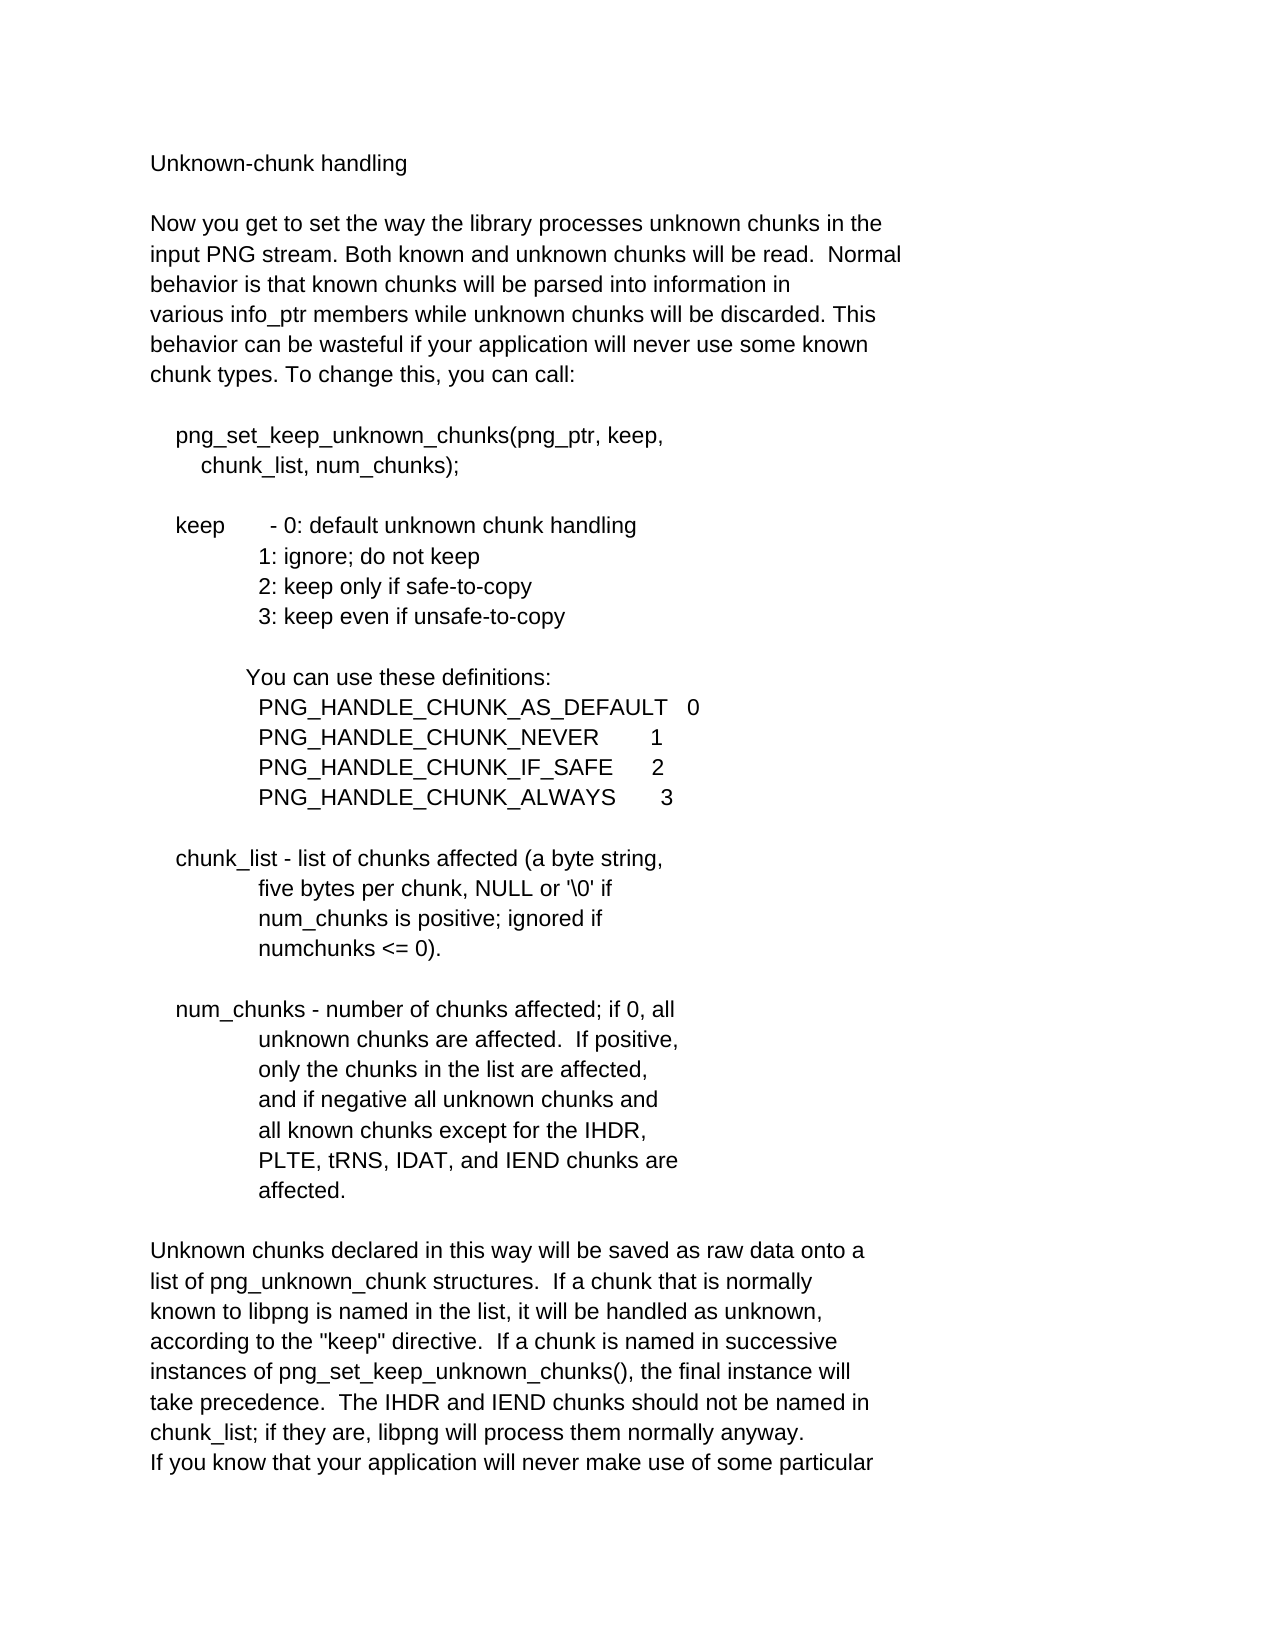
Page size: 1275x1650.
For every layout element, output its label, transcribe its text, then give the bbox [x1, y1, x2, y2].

text num_chunks - number of chunks affected; if 0, all [150, 996, 1125, 1022]
text 1: ignore; do not keep [150, 543, 1125, 569]
text chunk_list; if they are, libpng will process them normally anyway. [150, 1419, 1125, 1445]
text 2: keep only if safe-to-copy [150, 573, 1125, 599]
text input PNG stream. Both known and unknown chunks will be read. Normal [150, 241, 1125, 267]
text PNG_HANDLE_CHUNK_IF_SAFE 2 [150, 754, 1125, 781]
text png_set_keep_unknown_chunks(png_ptr, keep, [150, 422, 1125, 448]
text instances of png_set_keep_unknown_chunks(), the final instance will [150, 1358, 1125, 1385]
text PNG_HANDLE_CHUNK_AS_DEFAULT 0 [150, 694, 1125, 720]
text num_chunks is positive; ignored if [150, 905, 1125, 932]
text Unknown chunks declared in this way will be saved as raw data onto a [150, 1237, 1125, 1264]
text chunk_list - list of chunks affected (a byte string, [150, 845, 1125, 871]
text chunk_list, num_chunks); [150, 452, 1125, 478]
text If you know that your application will never make use of some particular [150, 1449, 1125, 1475]
text PLTE, tRNS, IDAT, and IEND chunks are [150, 1147, 1125, 1173]
text 3: keep even if unsafe-to-copy [150, 603, 1125, 629]
text five bytes per chunk, NULL or '\0' if [150, 875, 1125, 901]
text behavior can be wasteful if your application will never use some known [150, 331, 1125, 358]
text according to the "keep" directive. If a chunk is named in successive [150, 1328, 1125, 1354]
text chunk types. To change this, you can call: [150, 361, 1125, 388]
text various info_ptr members while unknown chunks will be discarded. This [150, 301, 1125, 327]
text keep - 0: default unknown chunk handling [150, 512, 1125, 539]
text affected. [150, 1177, 1125, 1203]
text and if negative all unknown chunks and [150, 1086, 1125, 1113]
text all known chunks except for the IHDR, [150, 1117, 1125, 1143]
text You can use these definitions: [150, 663, 1125, 690]
text take precedence. The IHDR and IEND chunks should not be named in [150, 1388, 1125, 1415]
text only the chunks in the list are affected, [150, 1056, 1125, 1083]
text Unknown-chunk handling [150, 150, 1125, 176]
text PNG_HANDLE_CHUNK_ALWAYS 3 [150, 784, 1125, 811]
text Now you get to set the way the library processes unknown chunks in the [150, 210, 1125, 237]
text known to libpng is named in the list, it will be handled as unknown, [150, 1298, 1125, 1324]
text behavior is that known chunks will be parsed into information in [150, 271, 1125, 297]
text list of png_unknown_chunk structures. If a chunk that is normally [150, 1268, 1125, 1294]
text PNG_HANDLE_CHUNK_NEVER 1 [150, 724, 1125, 750]
text numchunks <= 0). [150, 935, 1125, 962]
text unknown chunks are affected. If positive, [150, 1026, 1125, 1052]
